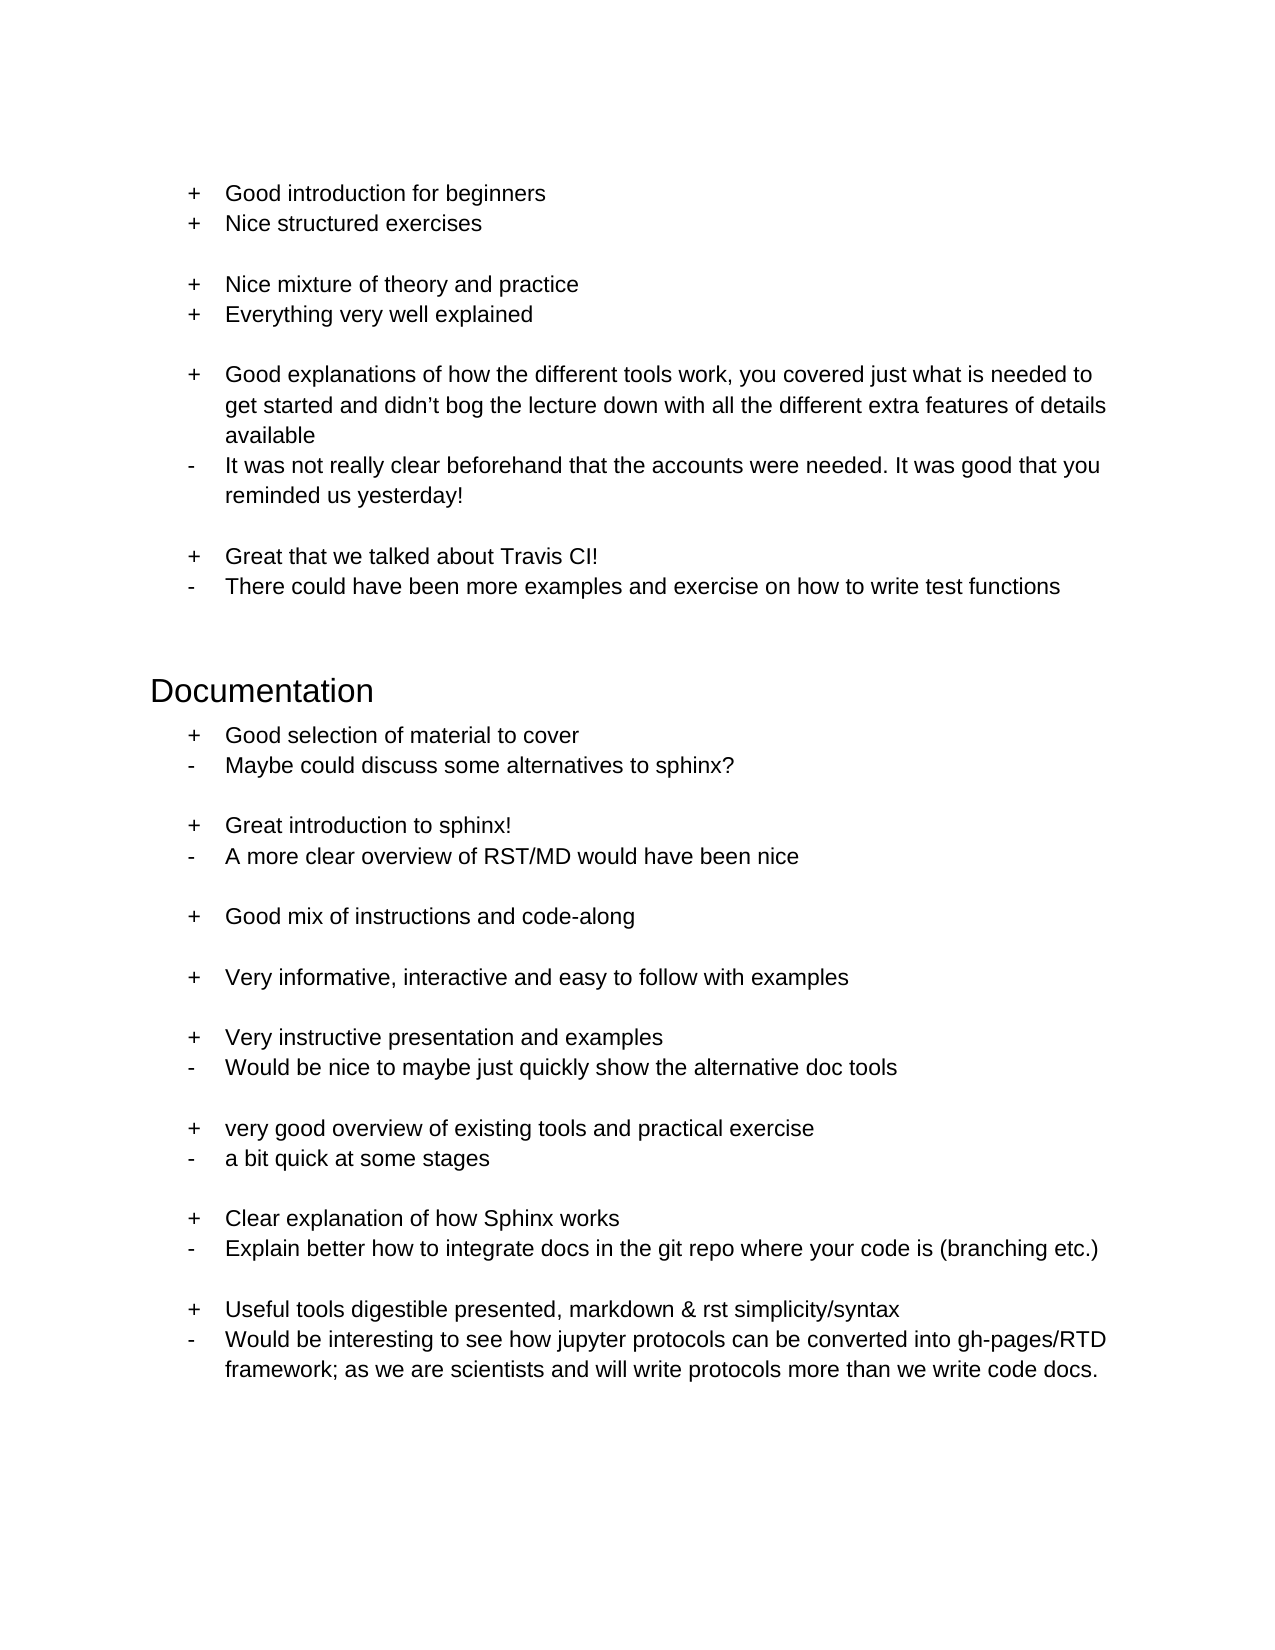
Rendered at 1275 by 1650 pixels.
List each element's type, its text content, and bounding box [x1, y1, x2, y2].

subtitle Documentation [150, 671, 1125, 709]
list Great introduction to sphinx! [187, 812, 1125, 839]
list Good selection of material to cover [187, 722, 1125, 748]
list a bit quick at some stages [187, 1145, 1125, 1171]
list Good explanations of how the different tools work, you covered just what is needed to get started and didn’t bog the lecture down with all the different extra features of details available [187, 361, 1125, 448]
list Clear explanation of how Sphinx works [187, 1205, 1125, 1231]
list It was not really clear beforehand that the accounts were needed. It was good that you reminded us yesterday! [187, 452, 1125, 509]
list very good overview of existing tools and practical exercise [187, 1114, 1125, 1141]
list Explain better how to integrate docs in the git repo where your code is (branching etc.) [187, 1235, 1125, 1262]
list Great that we talked about Travis CI! [187, 543, 1125, 569]
list Nice structured exercises [187, 210, 1125, 237]
list Good introduction for beginners [187, 180, 1125, 207]
list There could have been more examples and exercise on how to write test functions [187, 573, 1125, 599]
list Very instructive presentation and examples [187, 1024, 1125, 1050]
list Useful tools digestible presented, markdown & rst simplicity/syntax [187, 1296, 1125, 1322]
list A more clear overview of RST/MD would have been nice [187, 843, 1125, 869]
list Maybe could discuss some alternatives to sphinx? [187, 752, 1125, 778]
list Very informative, interactive and easy to follow with examples [187, 963, 1125, 990]
list Would be nice to maybe just quickly show the alternative doc tools [187, 1054, 1125, 1080]
list Everything very well explained [187, 301, 1125, 327]
list Good mix of instructions and code-along [187, 903, 1125, 929]
list Would be interesting to see how jupyter protocols can be converted into gh-pages/RTD framework; as we are scientists and will write protocols more than we write code docs. [187, 1326, 1125, 1382]
list Nice mixture of theory and practice [187, 271, 1125, 297]
